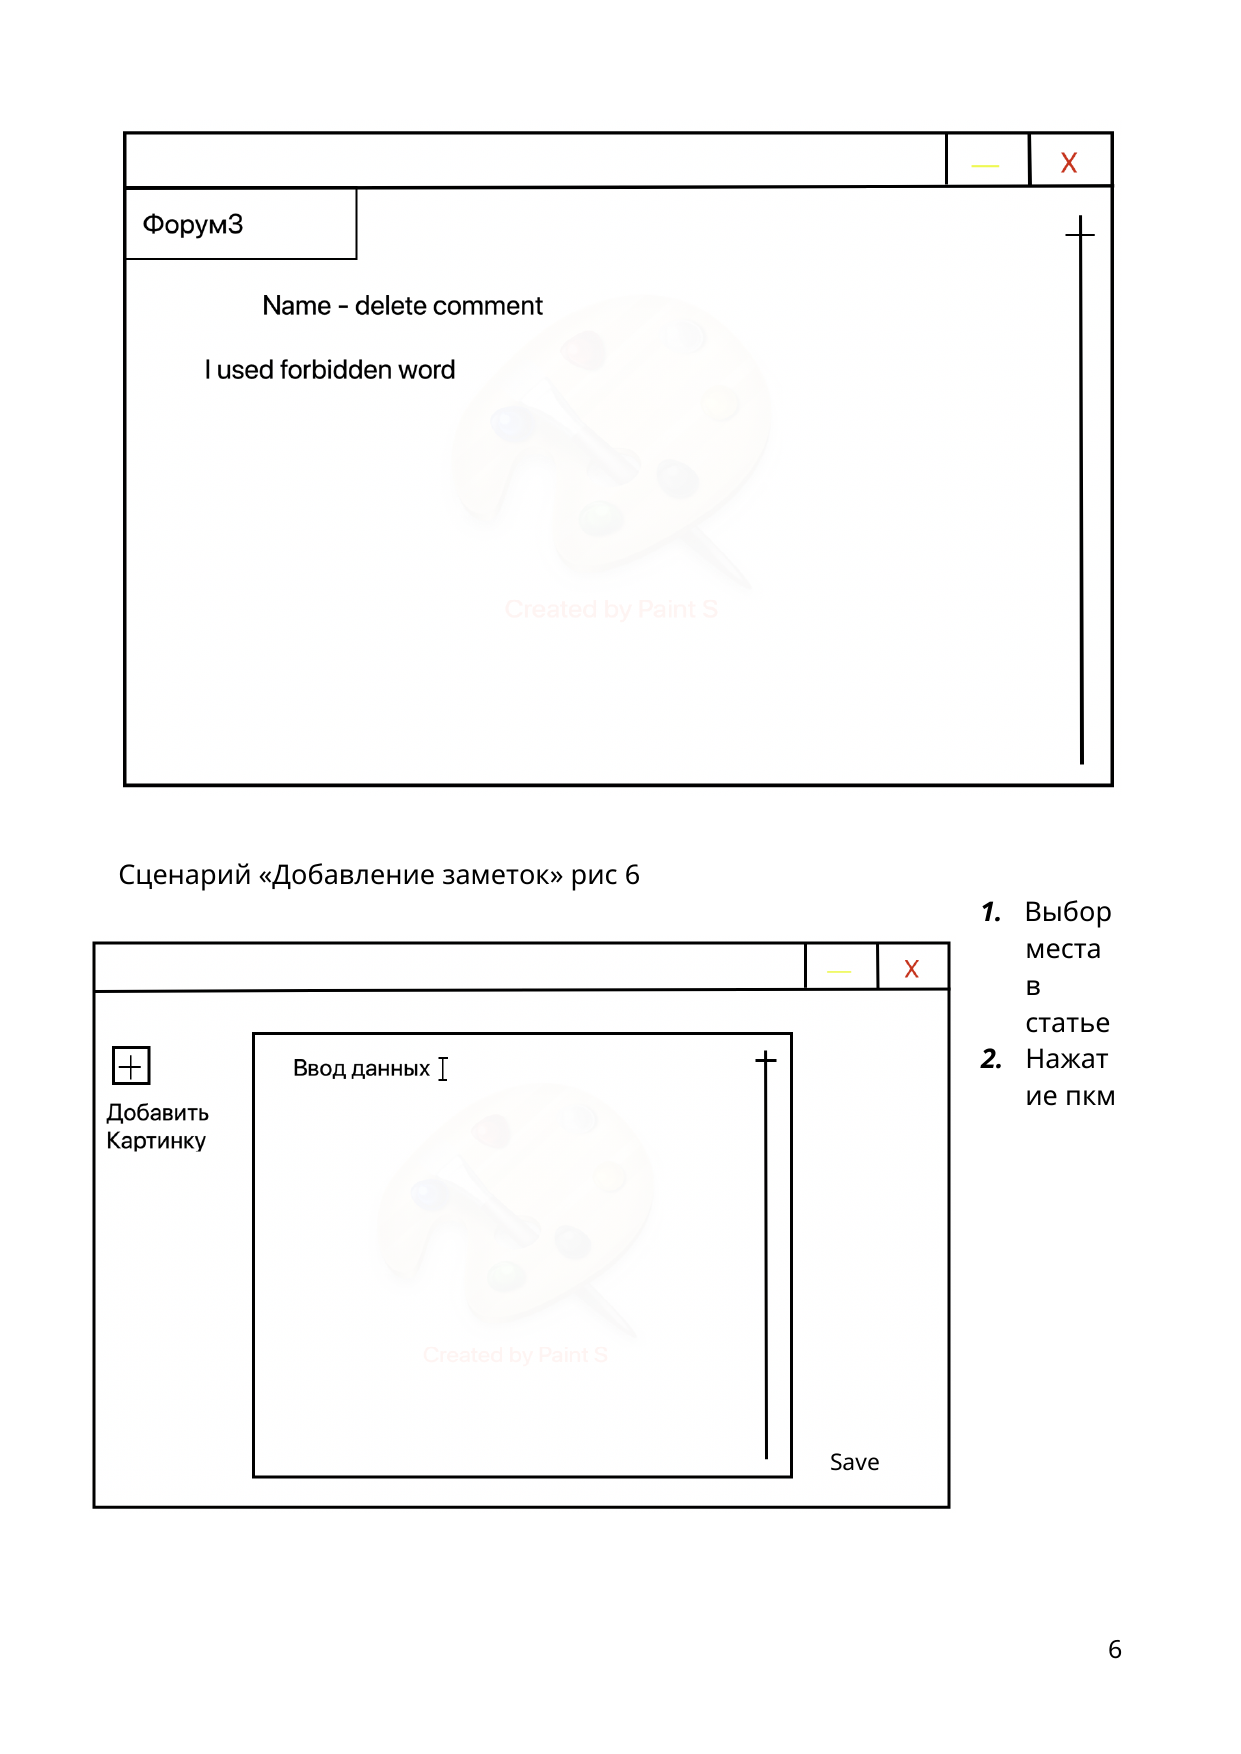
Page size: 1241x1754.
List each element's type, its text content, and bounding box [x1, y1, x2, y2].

list Нажатие пкм [956, 1040, 1122, 1114]
picture [118, 119, 1123, 796]
text Сценарий «Добавление заметок» рис 6 [118, 796, 1122, 892]
list Выбор места в статье [118, 892, 1122, 1040]
picture [87, 935, 956, 1513]
